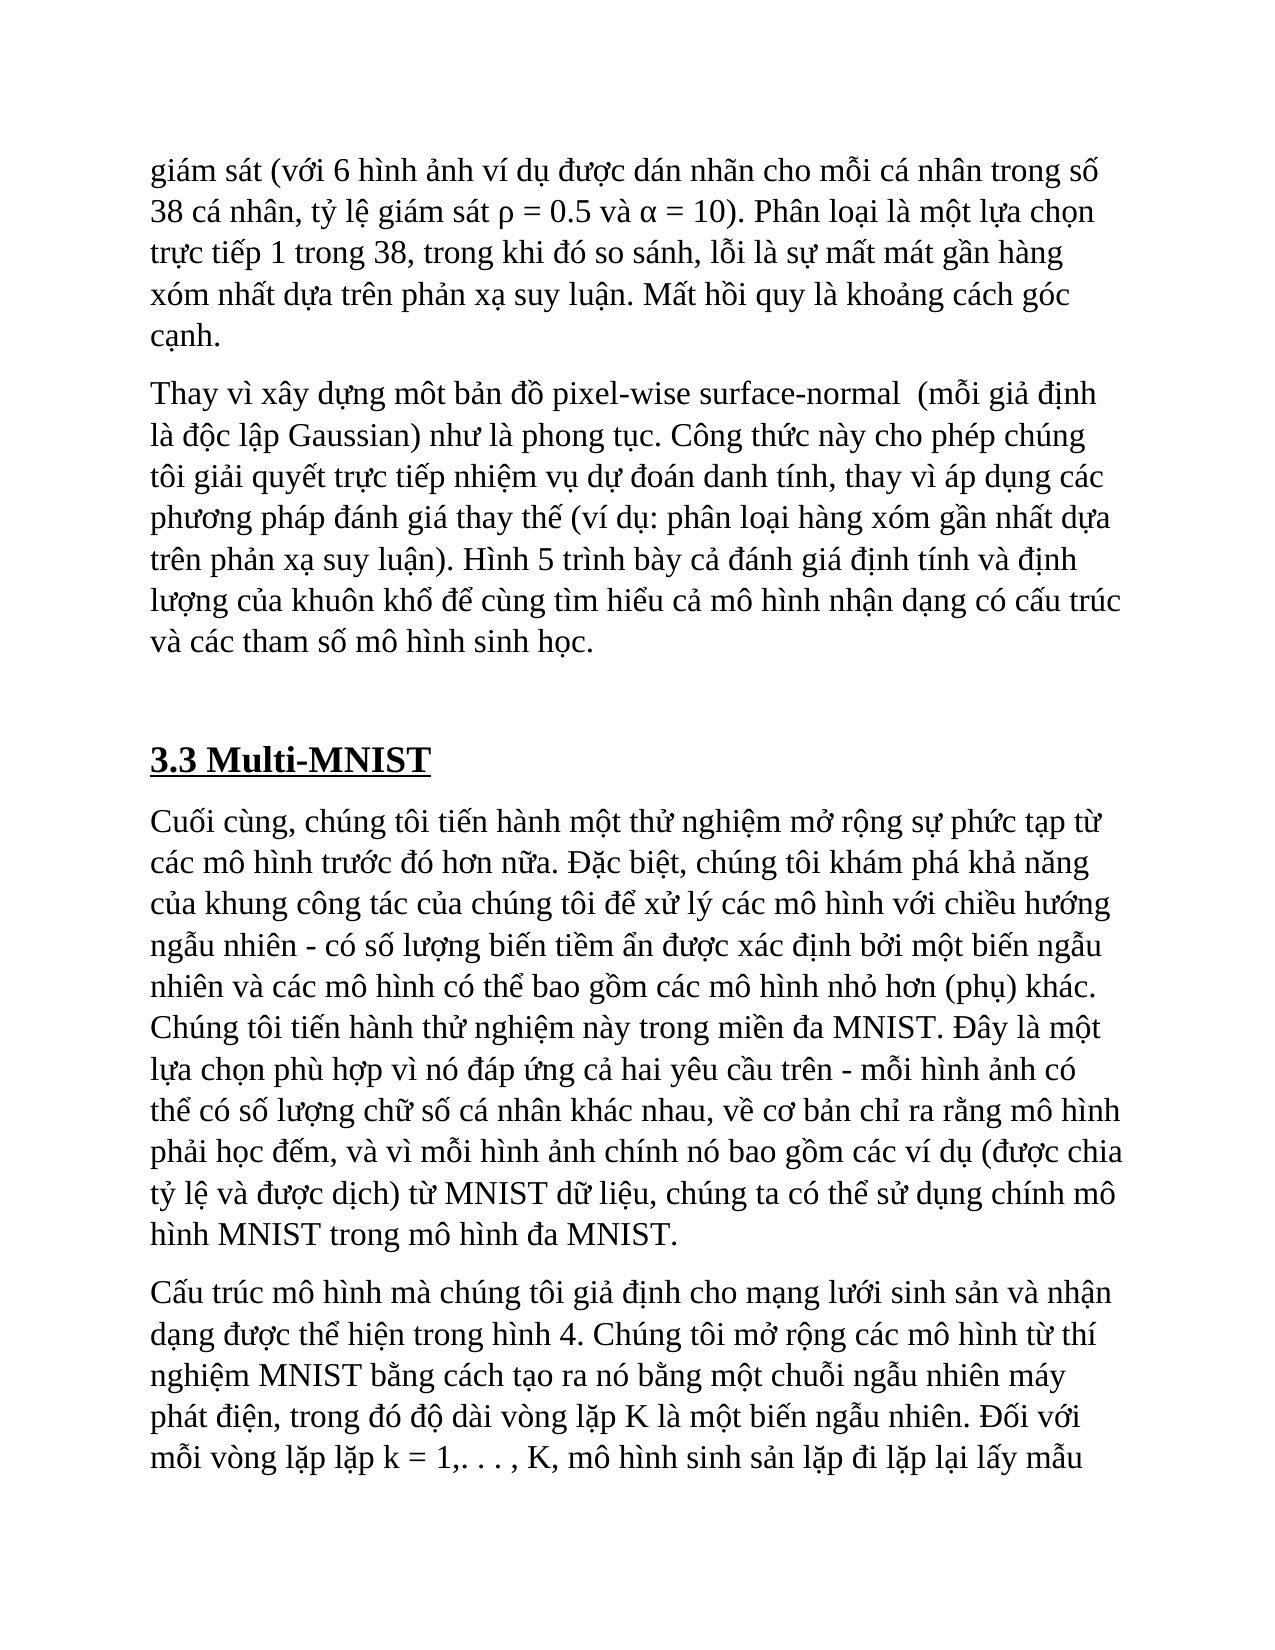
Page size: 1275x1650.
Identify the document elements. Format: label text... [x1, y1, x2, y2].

text Thay vì xây dựng môt bản đồ pixel-wise surface-normal (mỗi giả định là độc lập Gaussian) như là phong tục. Công thức này cho phép chúng tôi giải quyết trực tiếp nhiệm vụ dự đoán danh tính, thay vì áp dụng các phương pháp đánh giá thay thế (ví dụ: phân loại hàng xóm gần nhất dựa trên phản xạ suy luận). Hình 5 trình bày cả đánh giá định tính và định lượng của khuôn khổ để cùng tìm hiểu cả mô hình nhận dạng có cấu trúc và các tham số mô hình sinh học. [150, 373, 1125, 660]
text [150, 1272, 1125, 1476]
text Cuối cùng, chúng tôi tiến hành một thử nghiệm mở rộng sự phức tạp từ các mô hình trước đó hơn nữa. Đặc biệt, chúng tôi khám phá khả năng của khung công tác của chúng tôi để xử lý các mô hình với chiều hướng ngẫu nhiên - có số lượng biến tiềm ẩn được xác định bởi một biến ngẫu nhiên và các mô hình có thể bao gồm các mô hình nhỏ hơn (phụ) khác. Chúng tôi tiến hành thử nghiệm này trong miền đa MNIST. Đây là một lựa chọn phù hợp vì nó đáp ứng cả hai yêu cầu trên - mỗi hình ảnh có thể có số lượng chữ số cá nhân khác nhau, về cơ bản chỉ ra rằng mô hình phải học đếm, và vì mỗi hình ảnh chính nó bao gồm các ví dụ (được chia tỷ lệ và được dịch) từ MNIST dữ liệu, chúng ta có thể sử dụng chính mô hình MNIST trong mô hình đa MNIST. [150, 801, 1125, 1253]
text 3.3 Multi-MNIST [150, 738, 1125, 781]
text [150, 150, 1125, 354]
